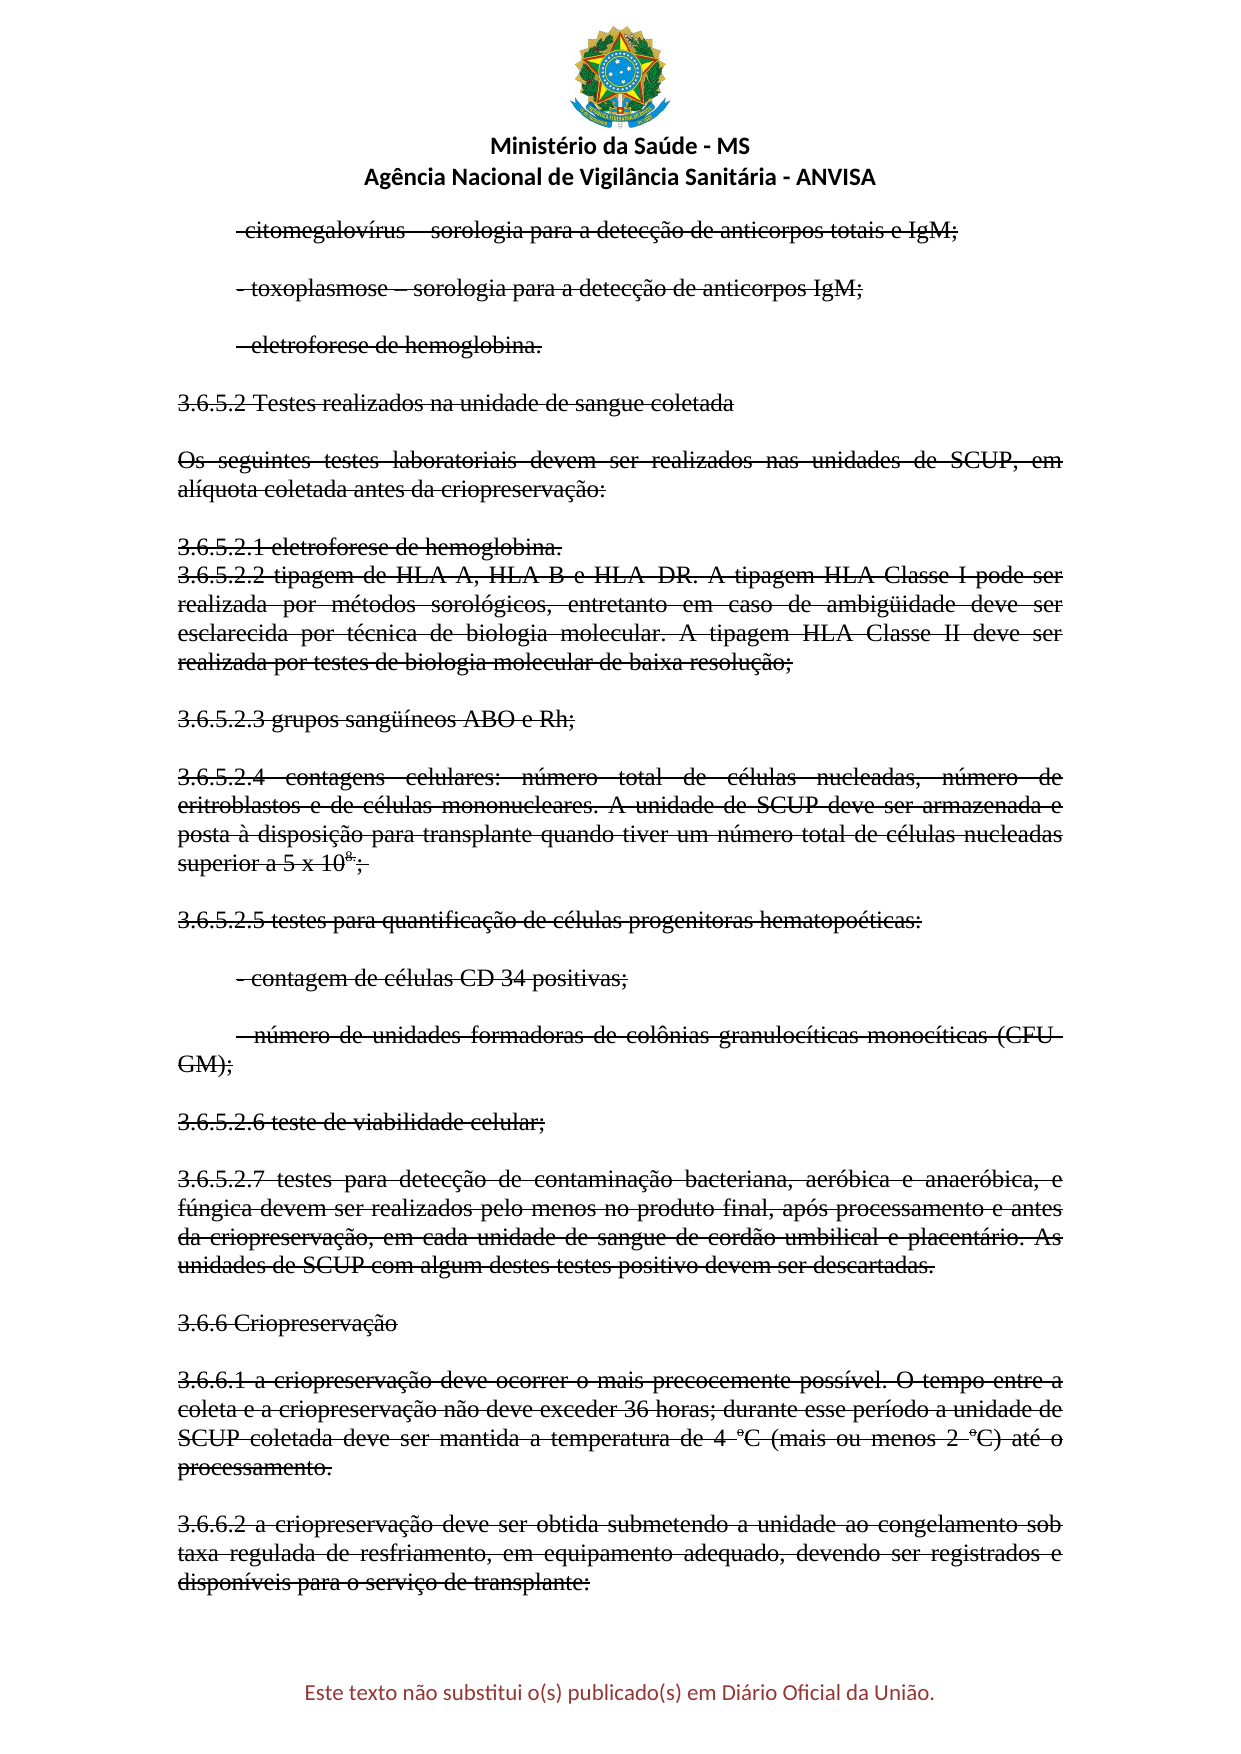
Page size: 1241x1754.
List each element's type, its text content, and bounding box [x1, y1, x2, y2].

text - eletroforese de hemoglobina. [177, 331, 1063, 359]
text - número de unidades formadoras de colônias granulocíticas-monocíticas (CFU-GM); [177, 1021, 1063, 1078]
text 3.6.5.2.5 testes para quantificação de células progenitoras hematopoéticas: [177, 906, 1063, 934]
text 3.6.6.2 a criopreservação deve ser obtida submetendo a unidade ao congelamento sob taxa regulada de resfriamento, em equipamento adequado, devendo ser registrados e disponíveis para o serviço de transplante: [177, 1526, 1063, 1554]
text Os seguintes testes laboratoriais devem ser realizados nas unidades de SCUP, em alíquota coletada antes da criopreservação: [177, 462, 1063, 503]
text 3.6.5.2.7 testes para detecção de contaminação bacteriana, aeróbica e anaeróbica, e fúngica devem ser realizados pelo menos no produto final, após processamento e antes da criopreservação, em cada unidade de sangue de cordão umbilical e placentário. As unidades de SCUP com algum destes testes positivo devem ser descartadas. [177, 1210, 1063, 1237]
text 3.6.5.2.4 contagens celulares: número total de células nucleadas, número de eritroblastos e de células mononucleares. A unidade de SCUP deve ser armazenada e posta à disposição para transplante quando tiver um número total de células nucleadas superior a 5 x 108.; [177, 778, 1063, 806]
text 3.6.5.2 Testes realizados na unidade de sangue coletada [177, 388, 1063, 417]
text 3.6.6.2 a criopreservação deve ser obtida submetendo a unidade ao congelamento sob taxa regulada de resfriamento, em equipamento adequado, devendo ser registrados e disponíveis para o serviço de transplante: [177, 1555, 1063, 1596]
text 3.6.5.2.2 tipagem de HLA-A, HLA-B e HLA–DR. A tipagem HLA Classe I pode ser realizada por métodos sorológicos, entretanto em caso de ambigüidade deve ser esclarecida por técnica de biologia molecular. A tipagem HLA Classe II deve ser realizada por testes de biologia molecular de baixa resolução; [177, 635, 1063, 676]
text 3.6.5.2.2 tipagem de HLA-A, HLA-B e HLA–DR. A tipagem HLA Classe I pode ser realizada por métodos sorológicos, entretanto em caso de ambigüidade deve ser esclarecida por técnica de biologia molecular. A tipagem HLA Classe II deve ser realizada por testes de biologia molecular de baixa resolução; [177, 577, 1063, 605]
text 3.6.5.2.2 tipagem de HLA-A, HLA-B e HLA–DR. A tipagem HLA Classe I pode ser realizada por métodos sorológicos, entretanto em caso de ambigüidade deve ser esclarecida por técnica de biologia molecular. A tipagem HLA Classe II deve ser realizada por testes de biologia molecular de baixa resolução; [177, 606, 1063, 634]
text 3.6.5.2.6 teste de viabilidade celular; [177, 1107, 1063, 1136]
text 3.6.5.2.3 grupos sangüíneos ABO e Rh; [177, 704, 1063, 733]
text 3.6.6 Criopreservação [177, 1308, 1063, 1337]
picture [566, 23, 674, 131]
text - toxoplasmose – sorologia para a detecção de anticorpos IgM; [177, 273, 1063, 302]
text 3.6.5.2.1 eletroforese de hemoglobina. [177, 532, 1063, 561]
text 3.6.5.2.7 testes para detecção de contaminação bacteriana, aeróbica e anaeróbica, e fúngica devem ser realizados pelo menos no produto final, após processamento e antes da criopreservação, em cada unidade de sangue de cordão umbilical e placentário. As unidades de SCUP com algum destes testes positivo devem ser descartadas. [177, 1181, 1063, 1209]
text - contagem de células CD 34 positivas; [177, 963, 1063, 992]
text 3.6.5.2.4 contagens celulares: número total de células nucleadas, número de eritroblastos e de células mononucleares. A unidade de SCUP deve ser armazenada e posta à disposição para transplante quando tiver um número total de células nucleadas superior a 5 x 108.; [177, 836, 1063, 877]
text 3.6.6.1 a criopreservação deve ocorrer o mais precocemente possível. O tempo entre a coleta e a criopreservação não deve exceder 36 horas; durante esse período a unidade de SCUP coletada deve ser mantida a temperatura de 4 oC (mais ou menos 2 oC) até o processamento. [177, 1382, 1063, 1410]
text 3.6.6.1 a criopreservação deve ocorrer o mais precocemente possível. O tempo entre a coleta e a criopreservação não deve exceder 36 horas; durante esse período a unidade de SCUP coletada deve ser mantida a temperatura de 4 oC (mais ou menos 2 oC) até o processamento. [177, 1411, 1063, 1481]
text -citomegalovírus – sorologia para a detecção de anticorpos totais e IgM; [177, 216, 1063, 244]
text 3.6.6.2 a criopreservação deve ser obtida submetendo a unidade ao congelamento sob taxa regulada de resfriamento, em equipamento adequado, devendo ser registrados e disponíveis para o serviço de transplante: [177, 1509, 1063, 1525]
text Os seguintes testes laboratoriais devem ser realizados nas unidades de SCUP, em alíquota coletada antes da criopreservação: [177, 446, 1063, 461]
text 3.6.5.2.7 testes para detecção de contaminação bacteriana, aeróbica e anaeróbica, e fúngica devem ser realizados pelo menos no produto final, após processamento e antes da criopreservação, em cada unidade de sangue de cordão umbilical e placentário. As unidades de SCUP com algum destes testes positivo devem ser descartadas. [177, 1238, 1063, 1279]
text 3.6.5.2.4 contagens celulares: número total de células nucleadas, número de eritroblastos e de células mononucleares. A unidade de SCUP deve ser armazenada e posta à disposição para transplante quando tiver um número total de células nucleadas superior a 5 x 108.; [177, 807, 1063, 835]
